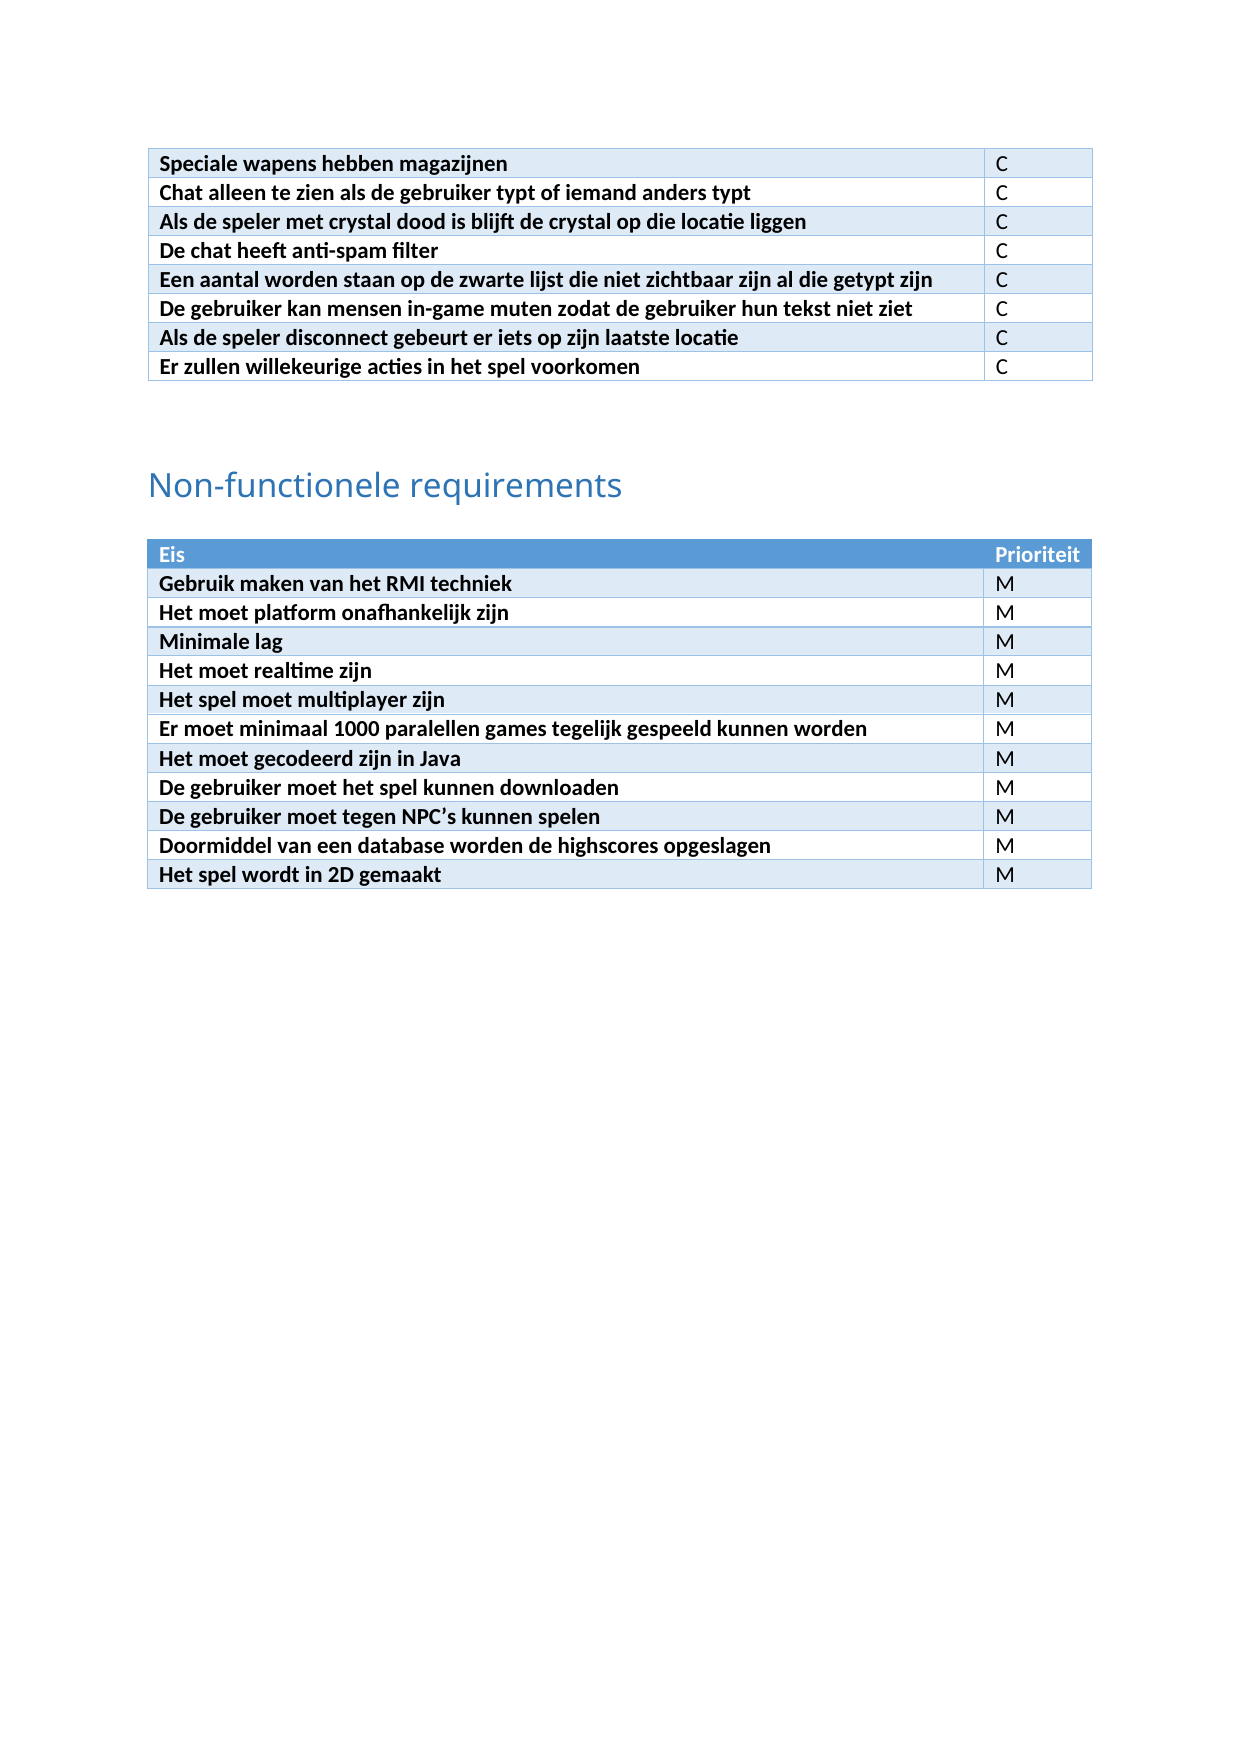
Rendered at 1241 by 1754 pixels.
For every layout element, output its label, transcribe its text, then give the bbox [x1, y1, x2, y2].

table_cell M [984, 598, 1091, 626]
table_cell C [985, 265, 1092, 293]
table_cell Het moet realtime zijn [148, 656, 983, 684]
table_cell C [985, 178, 1092, 206]
table_cell M [984, 773, 1091, 801]
table_cell Het moet gecodeerd zijn in Java [148, 744, 983, 772]
table_header Prioriteit [984, 540, 1091, 568]
table_cell Het spel wordt in 2D gemaakt [148, 860, 983, 888]
table_cell M [984, 628, 1091, 655]
table_cell De gebruiker moet tegen NPC’s kunnen spelen [148, 802, 983, 830]
table_cell M [984, 802, 1091, 830]
subtitle Non-functionele requirements [148, 462, 1093, 508]
table_cell C [985, 236, 1092, 264]
table_cell C [985, 207, 1092, 235]
table_cell Minimale lag [148, 628, 983, 655]
table_cell Speciale wapens hebben magazijnen [149, 149, 984, 177]
table_cell M [984, 686, 1091, 713]
table_cell Als de speler disconnect gebeurt er iets op zijn laatste locatie [149, 323, 984, 351]
table_cell C [985, 323, 1092, 351]
table_cell M [984, 569, 1091, 597]
table_cell C [985, 149, 1092, 177]
table_cell Het moet platform onafhankelijk zijn [148, 598, 983, 626]
table_cell M [984, 831, 1091, 859]
table_cell Als de speler met crystal dood is blijft de crystal op die locatie liggen [149, 207, 984, 235]
table_header Eis [148, 540, 983, 568]
table_cell Chat alleen te zien als de gebruiker typt of iemand anders typt [149, 178, 984, 206]
table_cell De gebruiker kan mensen in-game muten zodat de gebruiker hun tekst niet ziet [149, 294, 984, 322]
table_cell Er zullen willekeurige acties in het spel voorkomen [149, 352, 984, 380]
table_cell Een aantal worden staan op de zwarte lijst die niet zichtbaar zijn al die getypt zijn [149, 265, 984, 293]
table_cell Er moet minimaal 1000 paralellen games tegelijk gespeeld kunnen worden [148, 715, 983, 743]
table_cell De chat heeft anti-spam filter [149, 236, 984, 264]
table_cell C [985, 352, 1092, 380]
table_cell M [984, 656, 1091, 684]
table_cell Het spel moet multiplayer zijn [148, 686, 983, 713]
table_cell C [985, 294, 1092, 322]
table_cell M [984, 860, 1091, 888]
table_cell De gebruiker moet het spel kunnen downloaden [148, 773, 983, 801]
table_cell Gebruik maken van het RMI techniek [148, 569, 983, 597]
table_cell M [984, 715, 1091, 743]
table_cell Doormiddel van een database worden de highscores opgeslagen [148, 831, 983, 859]
table_cell M [984, 744, 1091, 772]
